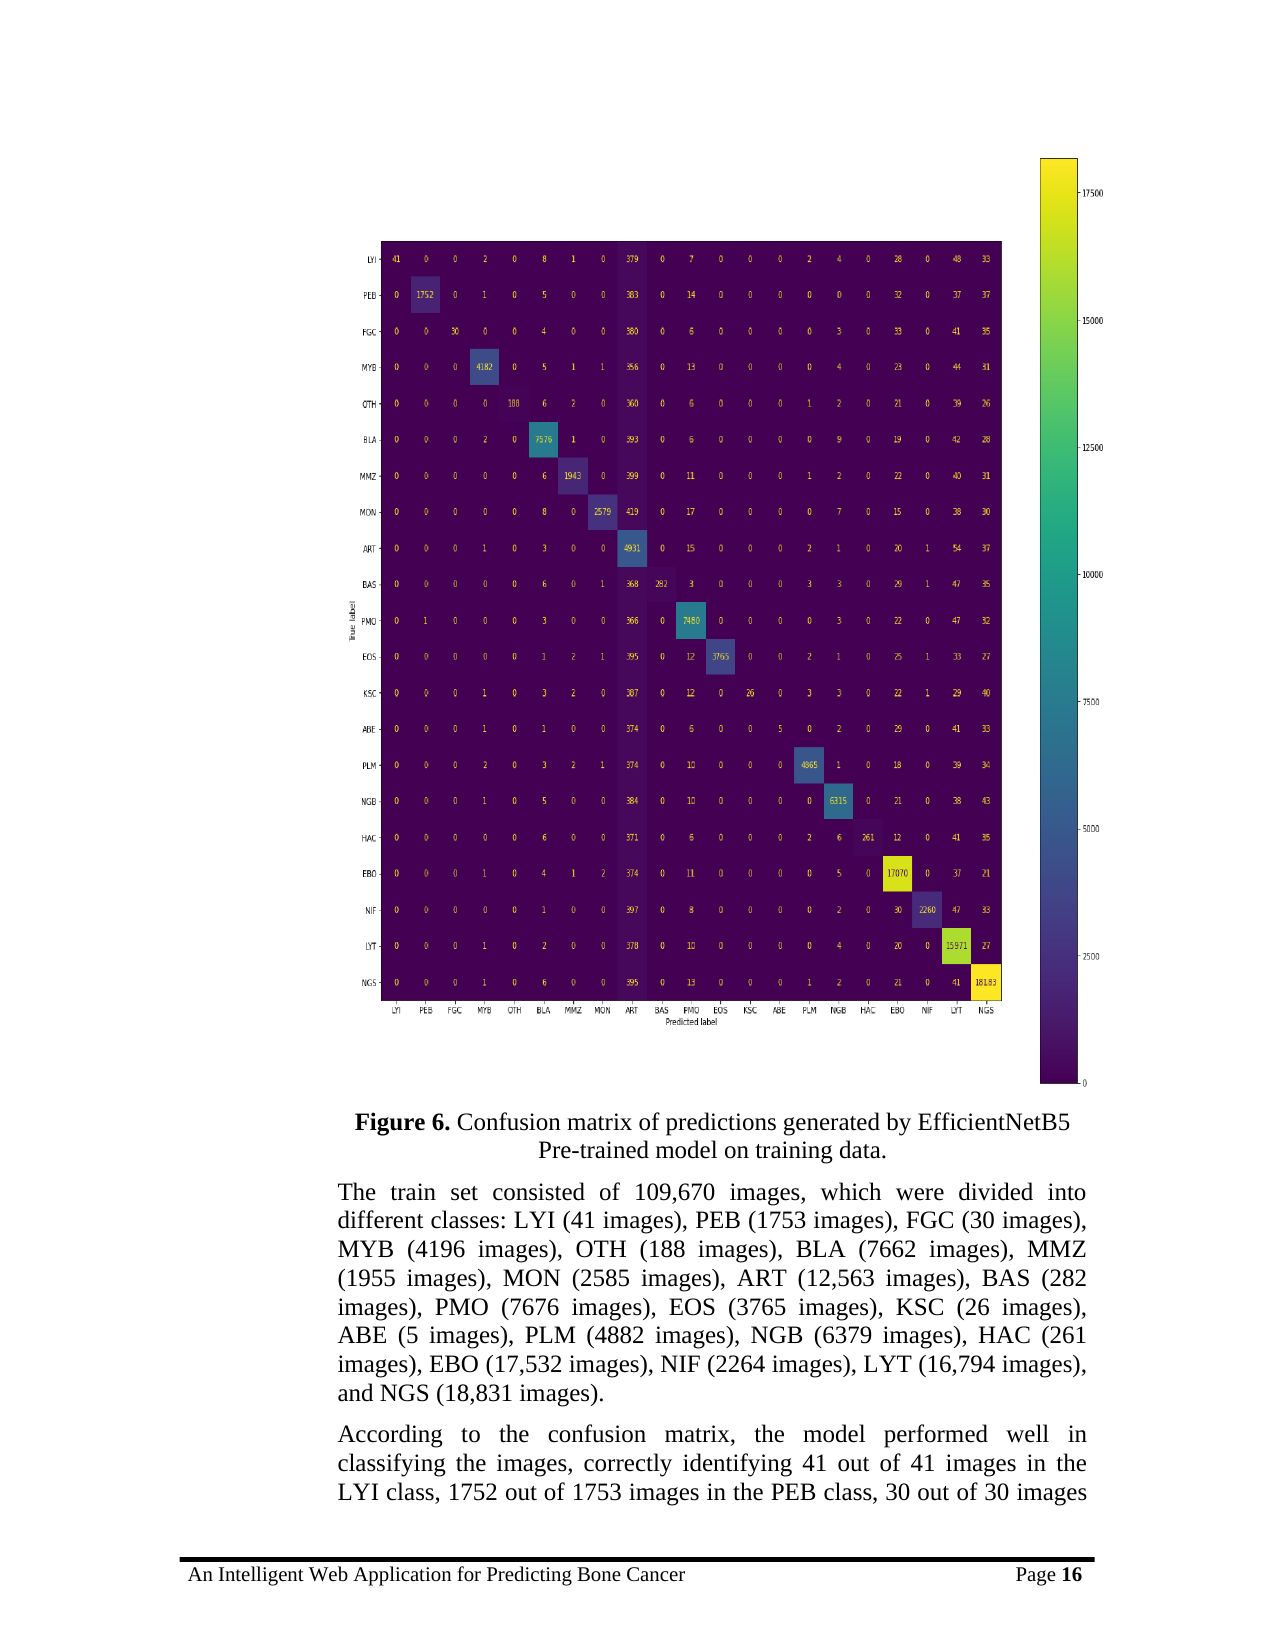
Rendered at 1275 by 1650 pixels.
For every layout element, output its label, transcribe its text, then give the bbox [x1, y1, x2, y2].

picture [337, 150, 1109, 1095]
text Figure 6. Confusion matrix of predictions generated by EfficientNetB5 Pre-trained model on training data. [337, 1107, 1088, 1164]
text The train set consisted of 109,670 images, which were divided into different classes: LYI (41 images), PEB (1753 images), FGC (30 images), MYB (4196 images), OTH (188 images), BLA (7662 images), MMZ (1955 images), MON (2585 images), ART (12,563 images), BAS (282 images), PMO (7676 images), EOS (3765 images), KSC (26 images), ABE (5 images), PLM (4882 images), NGB (6379 images), HAC (261 images), EBO (17,532 images), NIF (2264 images), LYT (16,794 images), and NGS (18,831 images). [337, 1177, 1088, 1407]
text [337, 1419, 1088, 1506]
